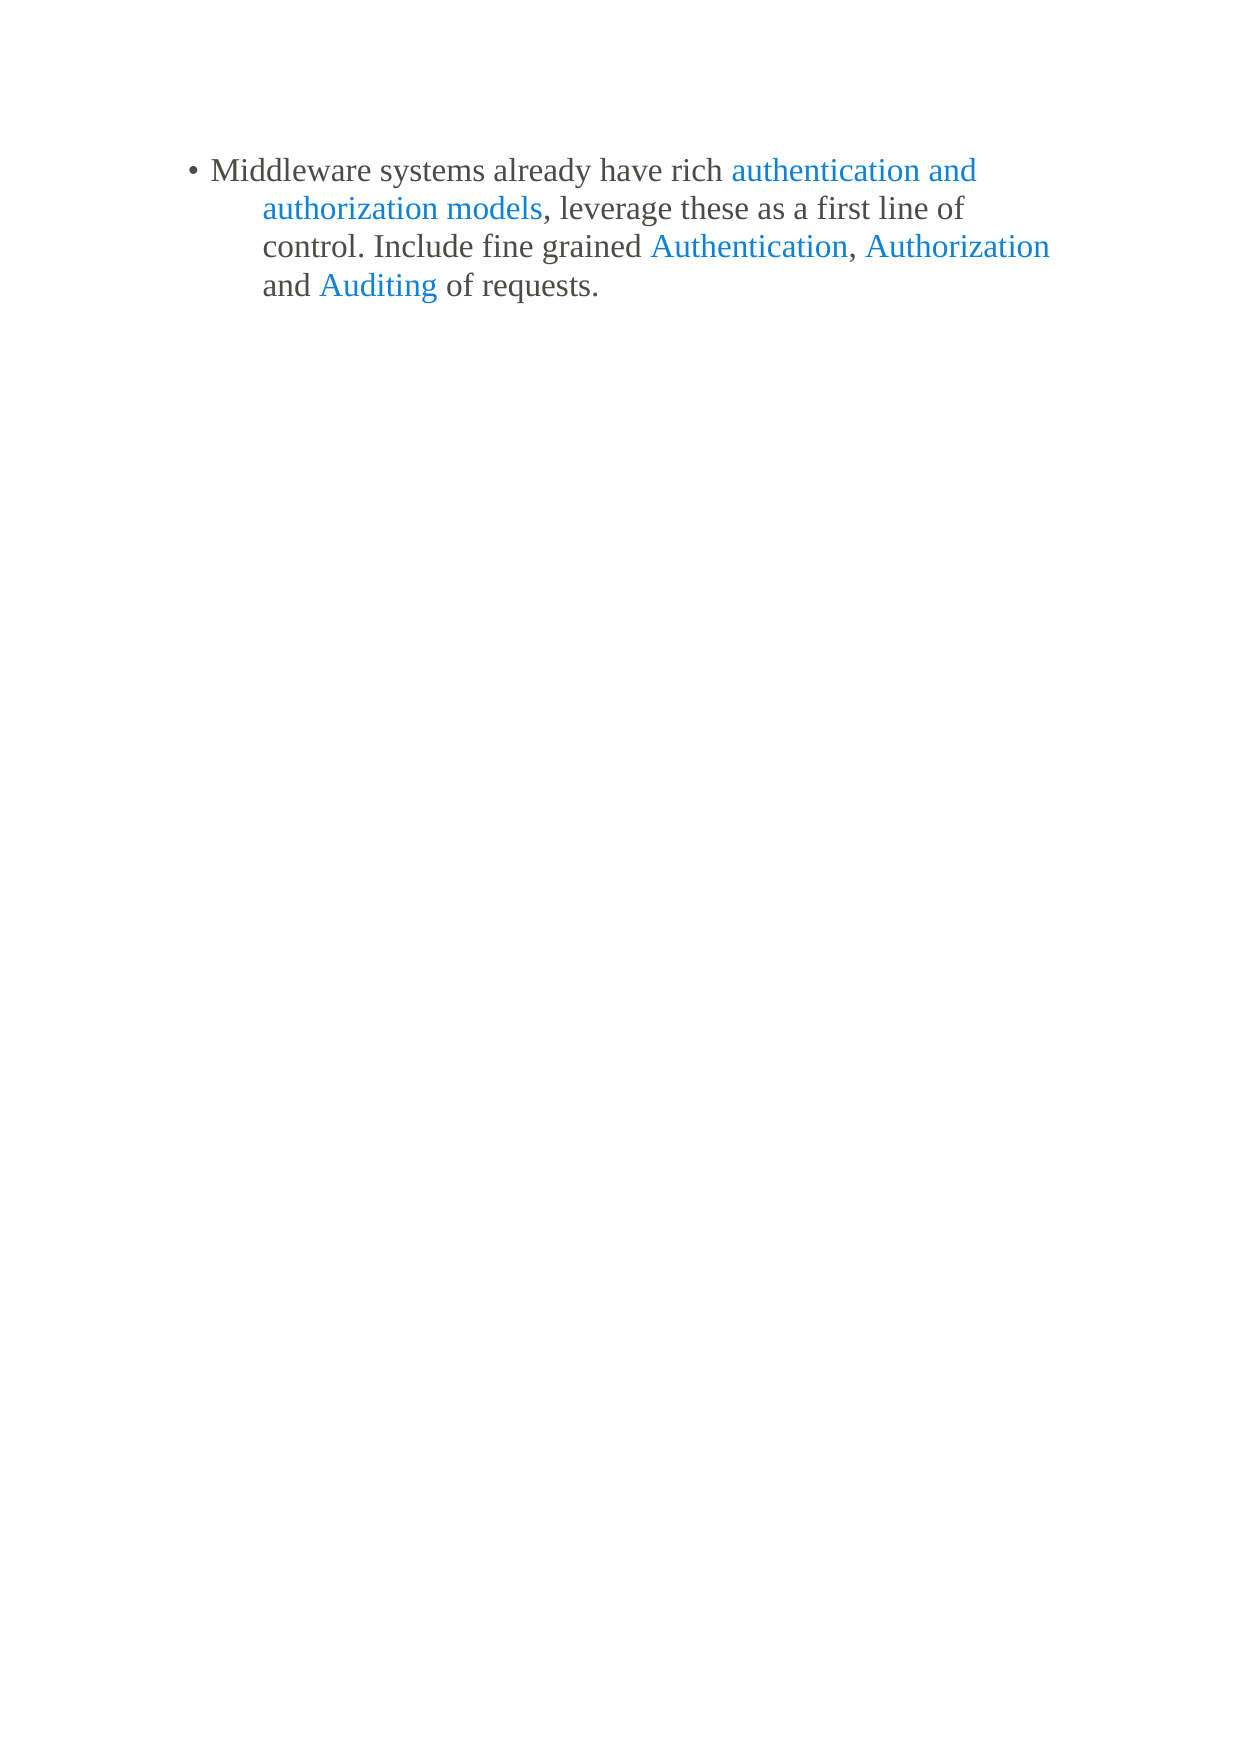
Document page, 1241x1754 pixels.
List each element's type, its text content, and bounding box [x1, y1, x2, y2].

list Middleware systems already have rich authentication and authorization models, leverage these as a first line of control. Include fine grained Authentication, Authorization and Auditing of requests. [187, 150, 1053, 303]
